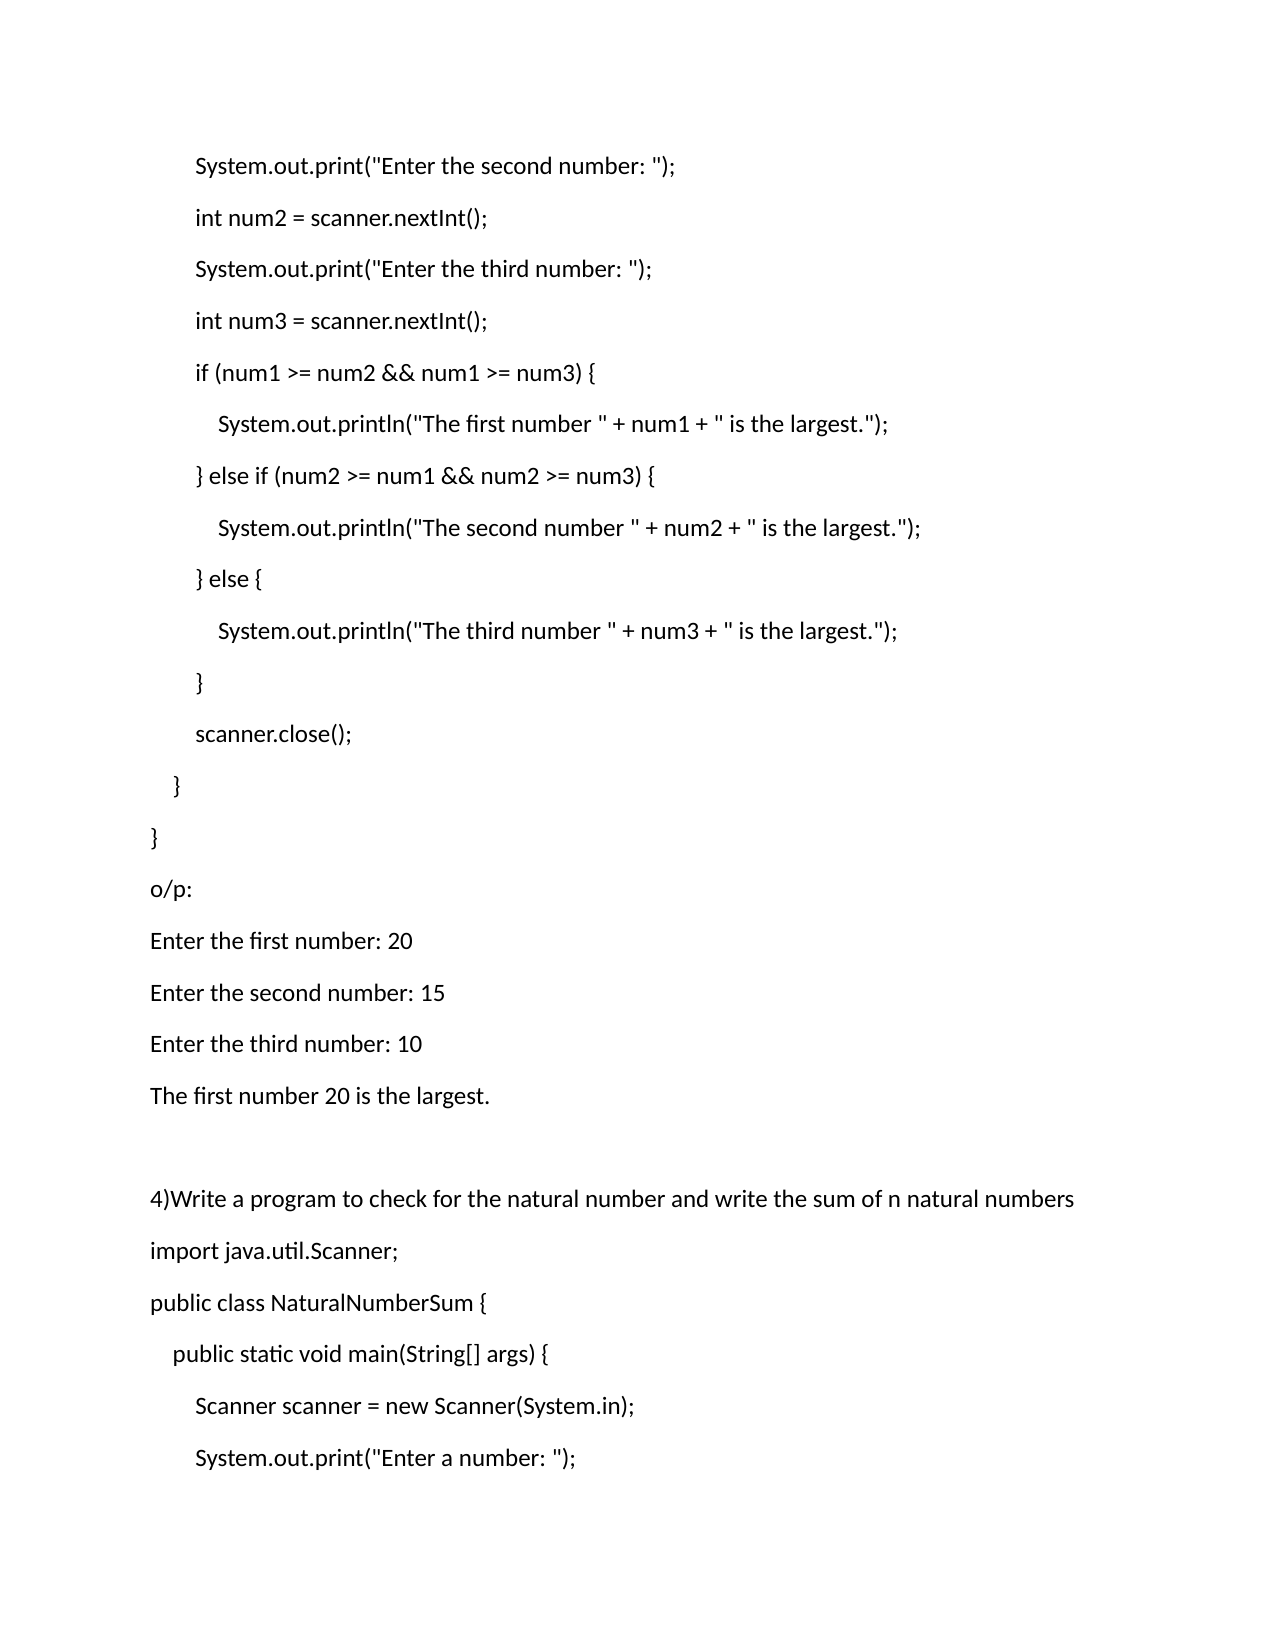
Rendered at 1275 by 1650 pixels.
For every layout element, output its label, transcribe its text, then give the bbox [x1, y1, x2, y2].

text System.out.println("The third number " + num3 + " is the largest."); [150, 615, 1125, 646]
text } [150, 770, 1125, 801]
text } [150, 667, 1125, 697]
text public static void main(String[] args) { [150, 1338, 1125, 1369]
text public class NaturalNumberSum { [150, 1287, 1125, 1317]
text Enter the second number: 15 [150, 977, 1125, 1007]
text } else { [150, 563, 1125, 594]
text 4)Write a program to check for the natural number and write the sum of n natural numbers [150, 1183, 1125, 1214]
text The first number 20 is the largest. [150, 1080, 1125, 1111]
text System.out.println("The second number " + num2 + " is the largest."); [150, 512, 1125, 542]
text int num2 = scanner.nextInt(); [150, 202, 1125, 232]
text System.out.print("Enter a number: "); [150, 1442, 1125, 1472]
text if (num1 >= num2 && num1 >= num3) { [150, 357, 1125, 387]
text int num3 = scanner.nextInt(); [150, 305, 1125, 336]
text System.out.println("The first number " + num1 + " is the largest."); [150, 408, 1125, 439]
text } [150, 822, 1125, 852]
text System.out.print("Enter the third number: "); [150, 253, 1125, 284]
text Scanner scanner = new Scanner(System.in); [150, 1390, 1125, 1421]
text Enter the third number: 10 [150, 1028, 1125, 1059]
text o/p: [150, 873, 1125, 904]
text import java.util.Scanner; [150, 1235, 1125, 1266]
text Enter the first number: 20 [150, 925, 1125, 956]
text System.out.print("Enter the second number: "); [150, 150, 1125, 181]
text scanner.close(); [150, 718, 1125, 749]
text } else if (num2 >= num1 && num2 >= num3) { [150, 460, 1125, 491]
